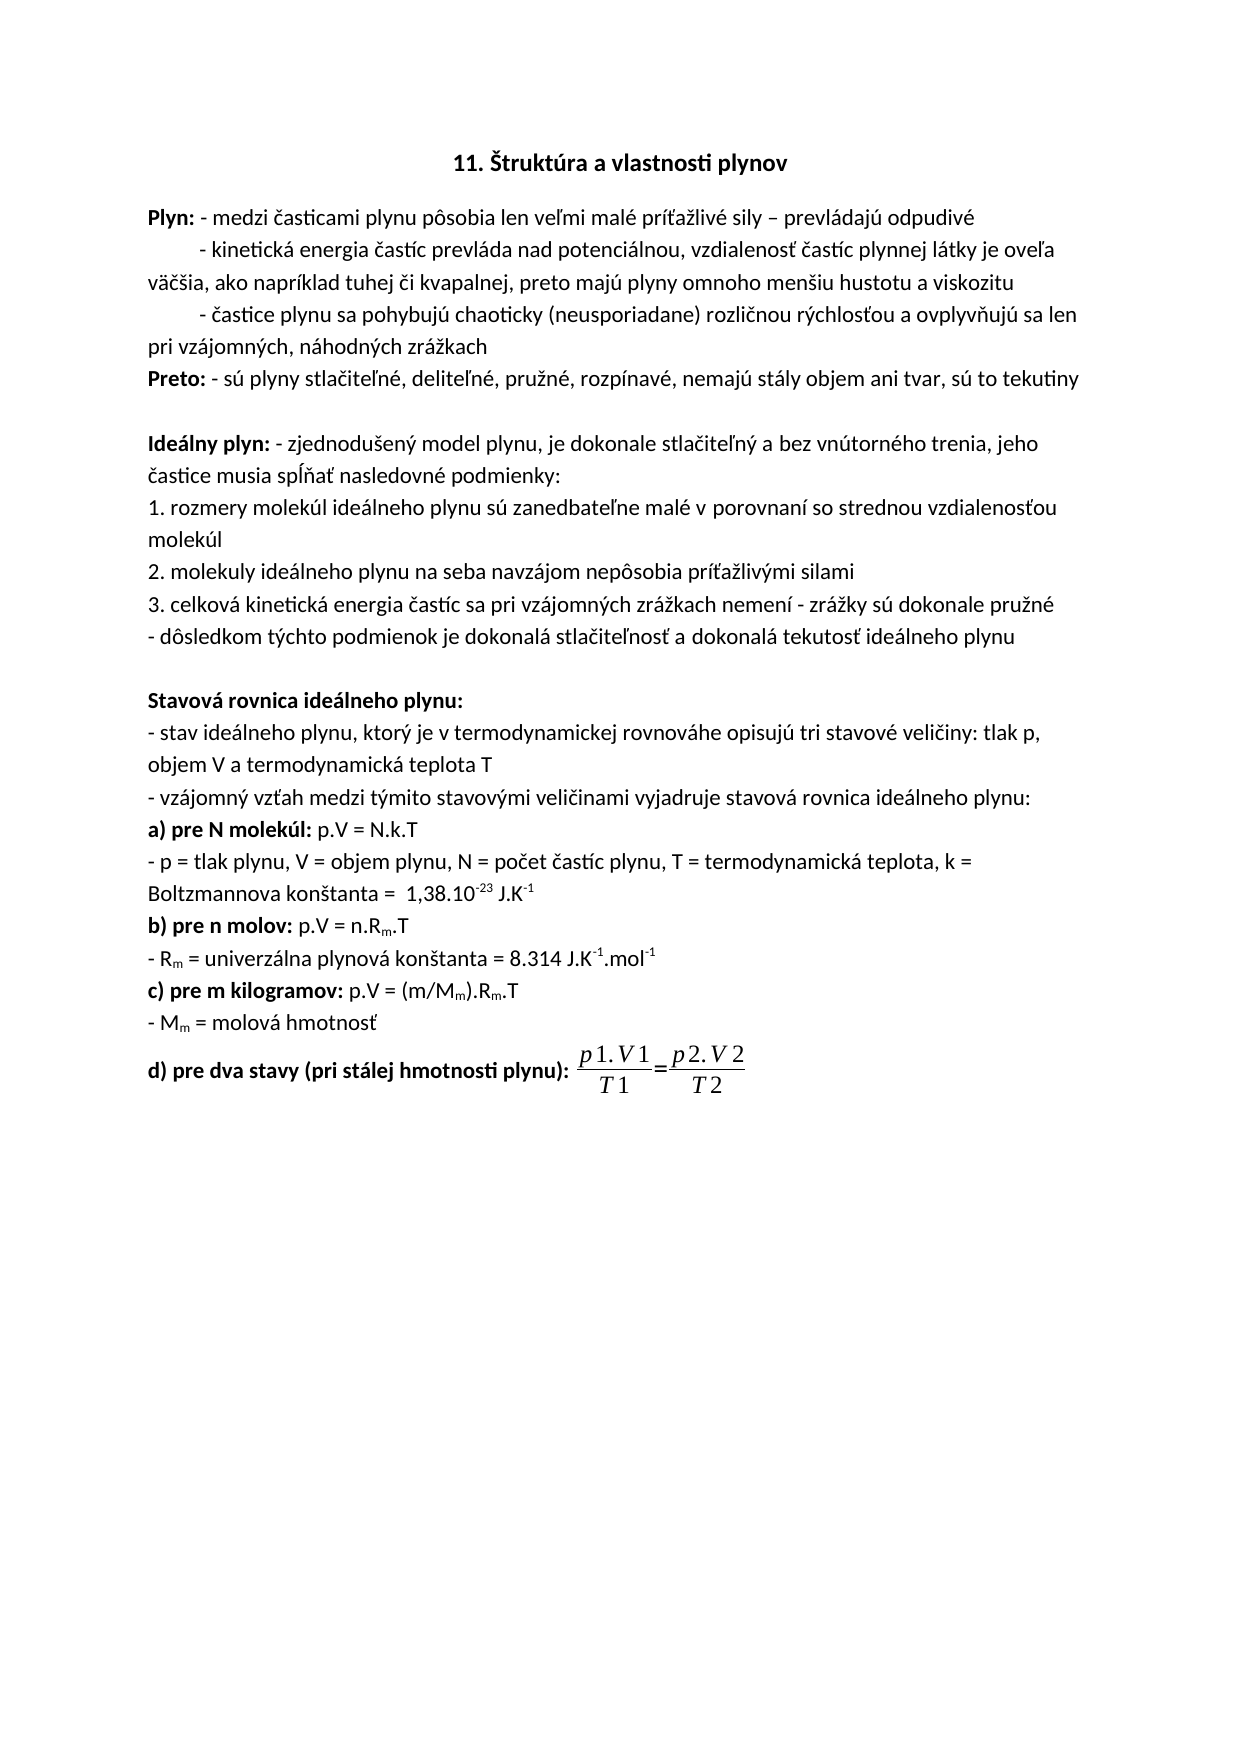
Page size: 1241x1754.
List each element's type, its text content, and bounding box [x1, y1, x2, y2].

text b) pre n molov: p.V = n.Rm.T [148, 912, 1093, 939]
text - Rm = univerzálna plynová konštanta = 8.314 J.K-1.mol-1 [148, 944, 1093, 972]
text a) pre N molekúl: p.V = N.k.T [148, 815, 1093, 843]
text c) pre m kilogramov: p.V = (m/Mm).Rm.T [148, 976, 1093, 1004]
text - stav ideálneho plynu, ktorý je v termodynamickej rovnováhe opisujú tri stavové veličiny: tlak p, objem V a termodynamická teplota T [148, 718, 1093, 779]
text - vzájomný vzťah medzi týmito stavovými veličinami vyjadruje stavová rovnica ideálneho plynu: [148, 783, 1093, 811]
text Plyn: - medzi časticami plynu pôsobia len veľmi malé príťažlivé sily – prevládajú odpudivé [148, 203, 1093, 231]
text 11. Štruktúra a vlastnosti plynov [148, 148, 1093, 178]
text - kinetická energia častíc prevláda nad potenciálnou, vzdialenosť častíc plynnej látky je oveľa väčšia, ako napríklad tuhej či kvapalnej, preto majú plyny omnoho menšiu hustotu a viskozitu [148, 236, 1093, 296]
text - častice plynu sa pohybujú chaoticky (neusporiadane) rozličnou rýchlosťou a ovplyvňujú sa len pri vzájomných, náhodných zrážkach [148, 300, 1093, 360]
text Ideálny plyn: - zjednodušený model plynu, je dokonale stlačiteľný a bez vnútorného trenia, jeho častice musia spĺňať nasledovné podmienky: [148, 429, 1093, 489]
text Stavová rovnica ideálneho plynu: [148, 686, 1093, 714]
text Preto: - sú plyny stlačiteľné, deliteľné, pružné, rozpínavé, nemajú stály objem ani tvar, sú to tekutiny [148, 364, 1093, 392]
text 2. molekuly ideálneho plynu na seba navzájom nepôsobia príťažlivými silami [148, 557, 1093, 586]
text d) pre dva stavy (pri stálej hmotnosti plynu): = [148, 1040, 1093, 1099]
text - dôsledkom týchto podmienok je dokonalá stlačiteľnosť a dokonalá tekutosť ideálneho plynu [148, 622, 1093, 650]
text - p = tlak plynu, V = objem plynu, N = počet častíc plynu, T = termodynamická teplota, k = Boltzmannova konštanta = 1,38.10-23 J.K-1 [148, 847, 1093, 907]
text 1. rozmery molekúl ideálneho plynu sú zanedbateľne malé v porovnaní so strednou vzdialenosťou molekúl [148, 493, 1093, 553]
text - Mm = molová hmotnosť [148, 1008, 1093, 1036]
text 3. celková kinetická energia častíc sa pri vzájomných zrážkach nemení - zrážky sú dokonale pružné [148, 590, 1093, 618]
